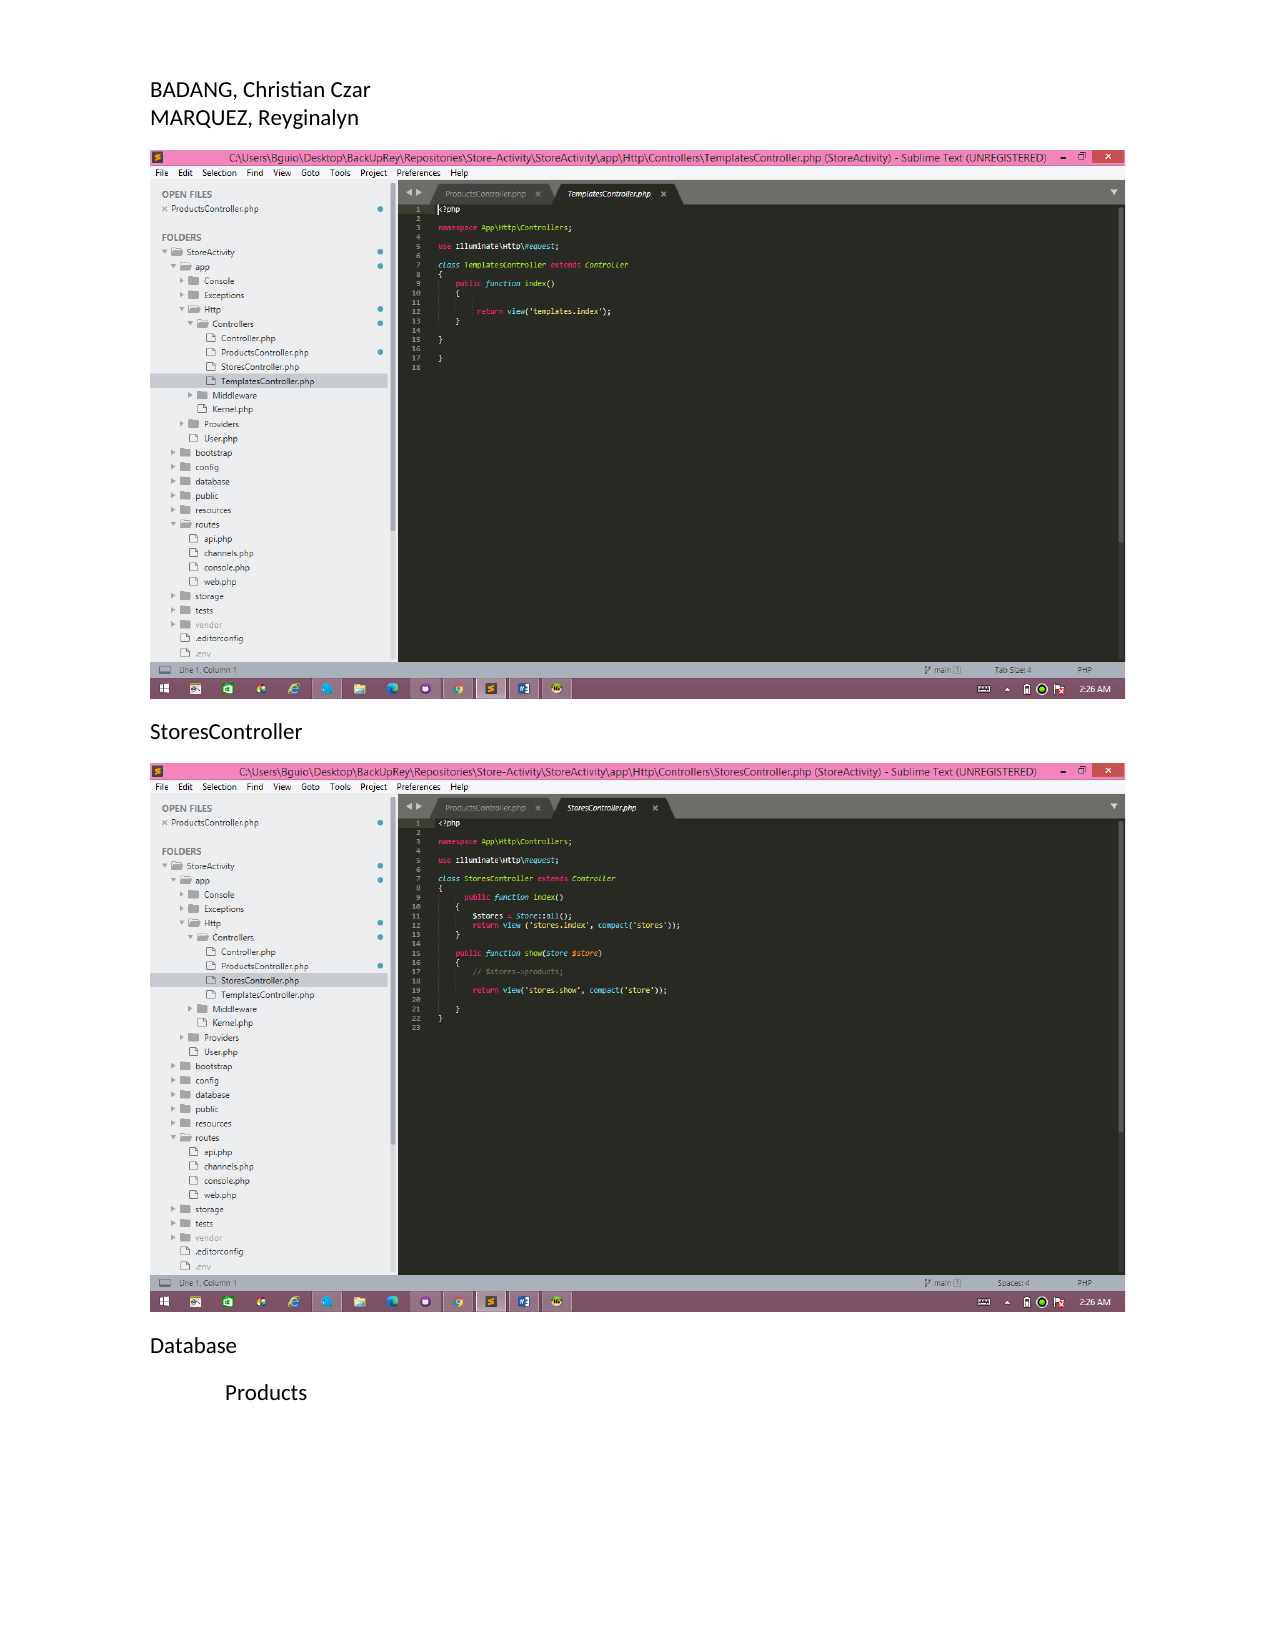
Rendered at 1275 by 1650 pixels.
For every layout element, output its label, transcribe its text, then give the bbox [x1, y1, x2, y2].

text StoresController [150, 717, 1125, 745]
picture [150, 763, 1125, 1312]
picture [150, 150, 1125, 699]
text Database [150, 1331, 1125, 1359]
text Products [150, 1378, 1125, 1406]
